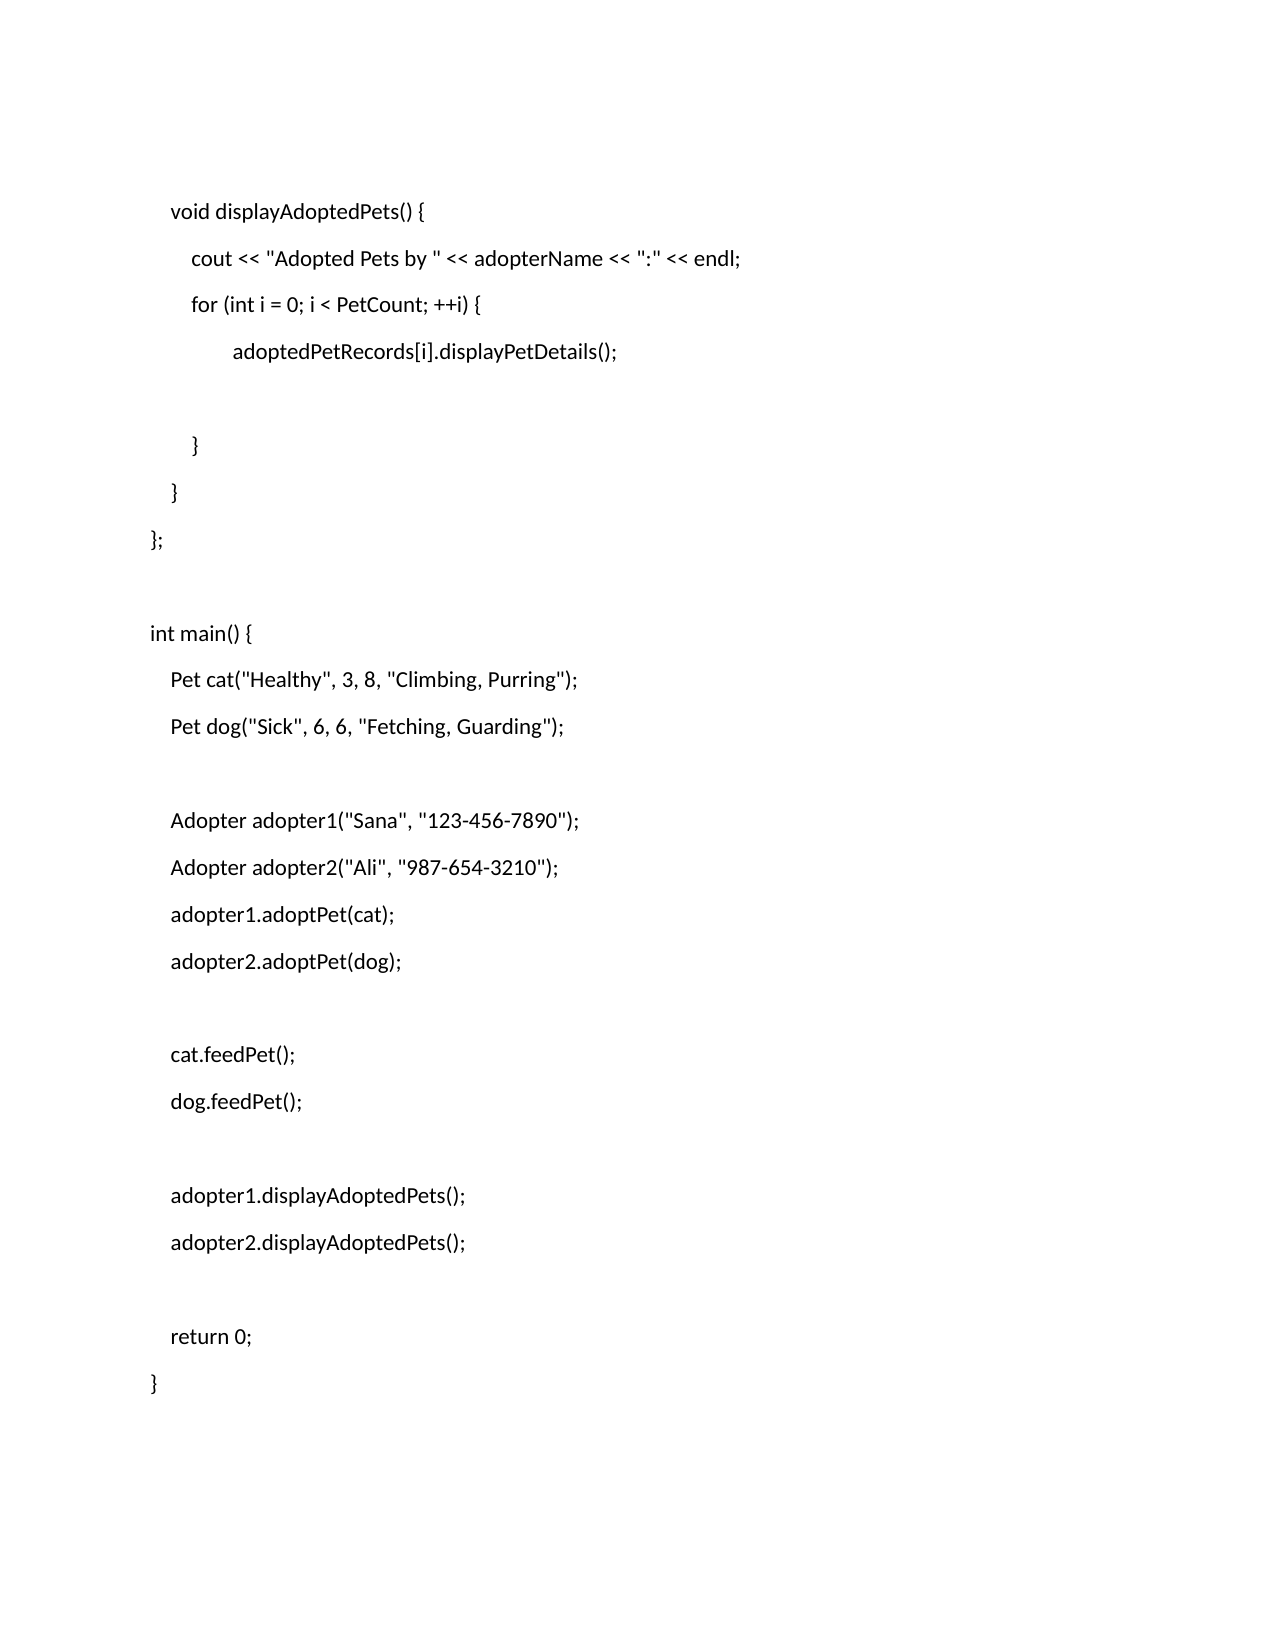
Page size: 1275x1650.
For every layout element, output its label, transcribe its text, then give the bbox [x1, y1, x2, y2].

text adopter1.adoptPet(cat); [150, 900, 1125, 928]
text return 0; [150, 1322, 1125, 1350]
text adoptedPetRecords[i].displayPetDetails(); [150, 337, 1125, 366]
text } [150, 431, 1125, 459]
text Pet dog("Sick", 6, 6, "Fetching, Guarding"); [150, 712, 1125, 741]
text Adopter adopter2("Ali", "987-654-3210"); [150, 853, 1125, 881]
text cat.feedPet(); [150, 1041, 1125, 1069]
text adopter1.displayAdoptedPets(); [150, 1181, 1125, 1209]
text void displayAdoptedPets() { [150, 197, 1125, 225]
text } [150, 478, 1125, 506]
text adopter2.displayAdoptedPets(); [150, 1228, 1125, 1256]
text int main() { [150, 619, 1125, 647]
text cout << "Adopted Pets by " << adopterName << ":" << endl; [150, 244, 1125, 272]
text }; [150, 525, 1125, 553]
text } [150, 1369, 1125, 1397]
text Pet cat("Healthy", 3, 8, "Climbing, Purring"); [150, 666, 1125, 694]
text adopter2.adoptPet(dog); [150, 947, 1125, 975]
text dog.feedPet(); [150, 1087, 1125, 1116]
text for (int i = 0; i < PetCount; ++i) { [150, 291, 1125, 319]
text Adopter adopter1("Sana", "123-456-7890"); [150, 806, 1125, 834]
